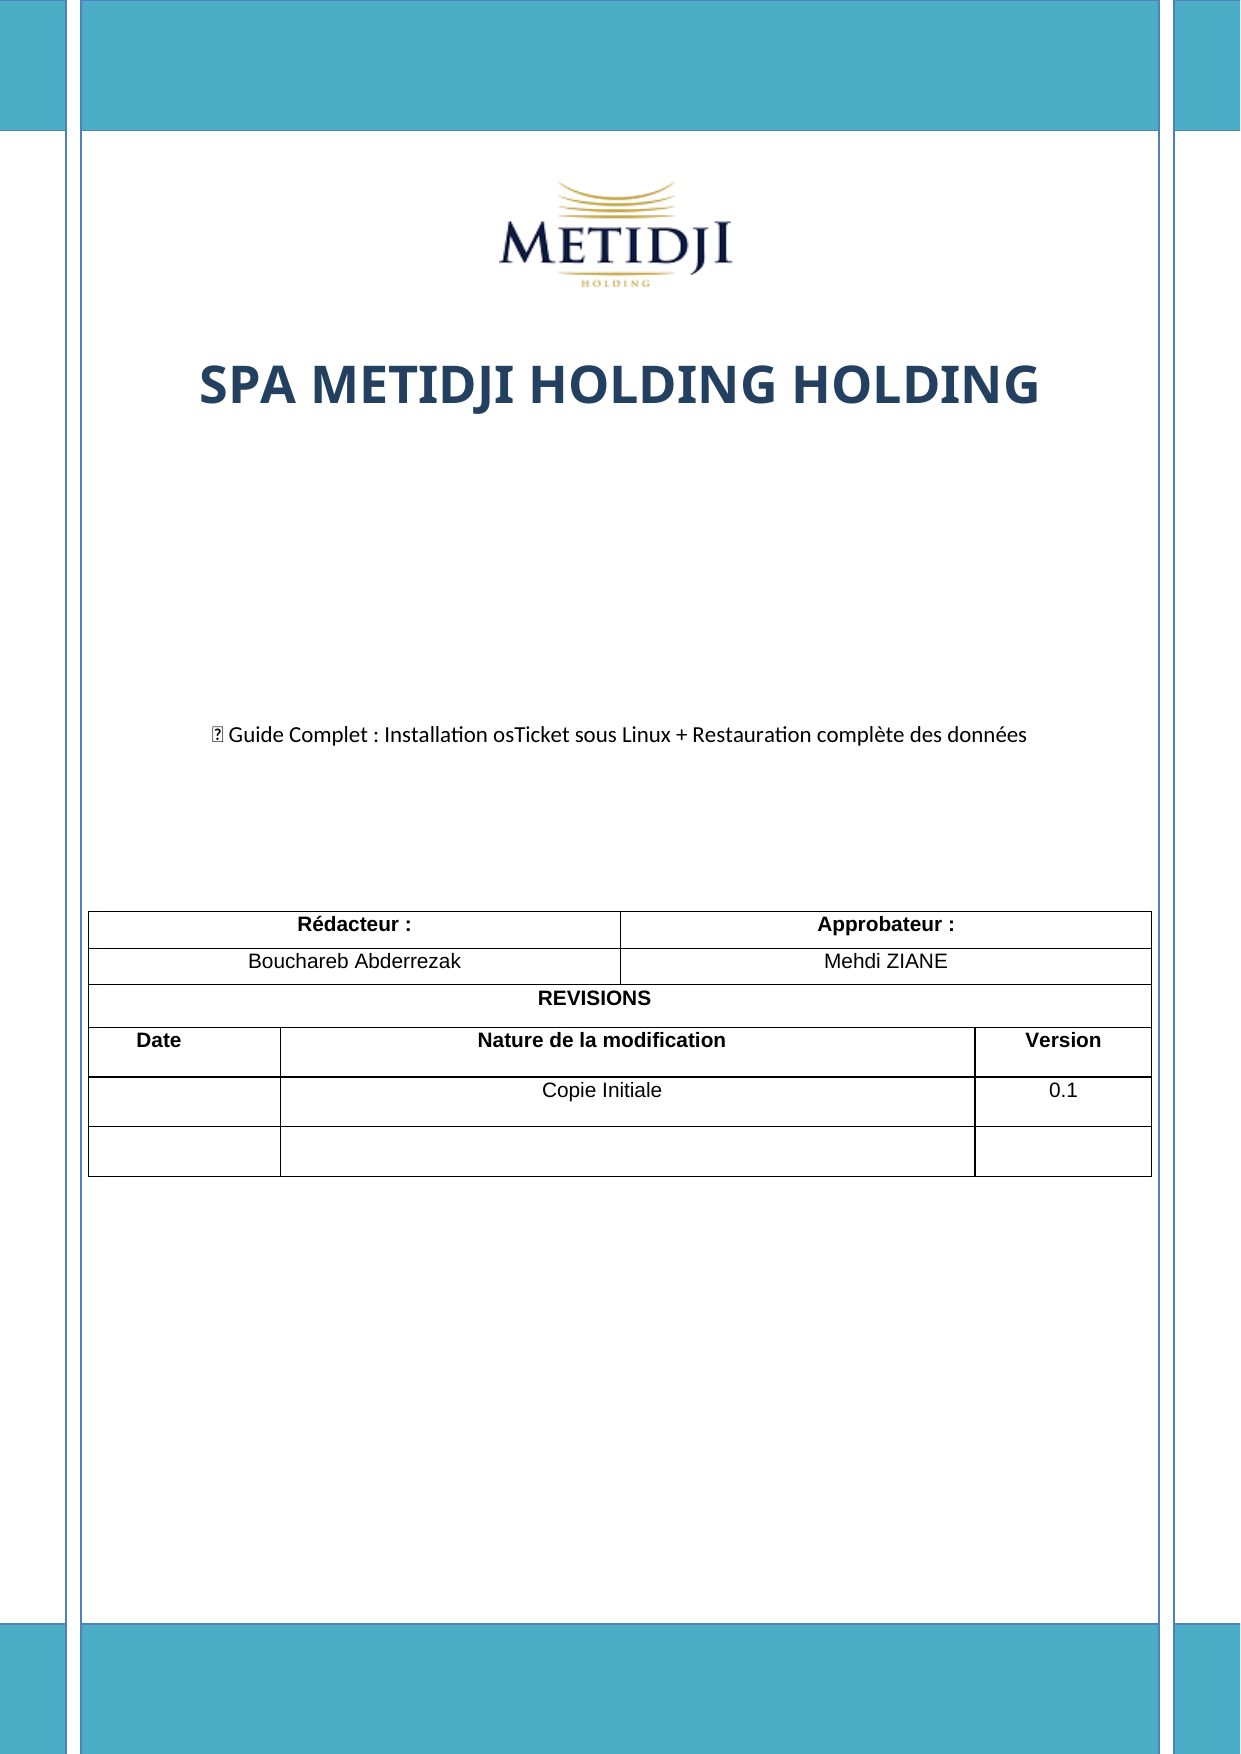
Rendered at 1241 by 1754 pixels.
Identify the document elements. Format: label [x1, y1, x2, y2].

picture [499, 182, 742, 310]
